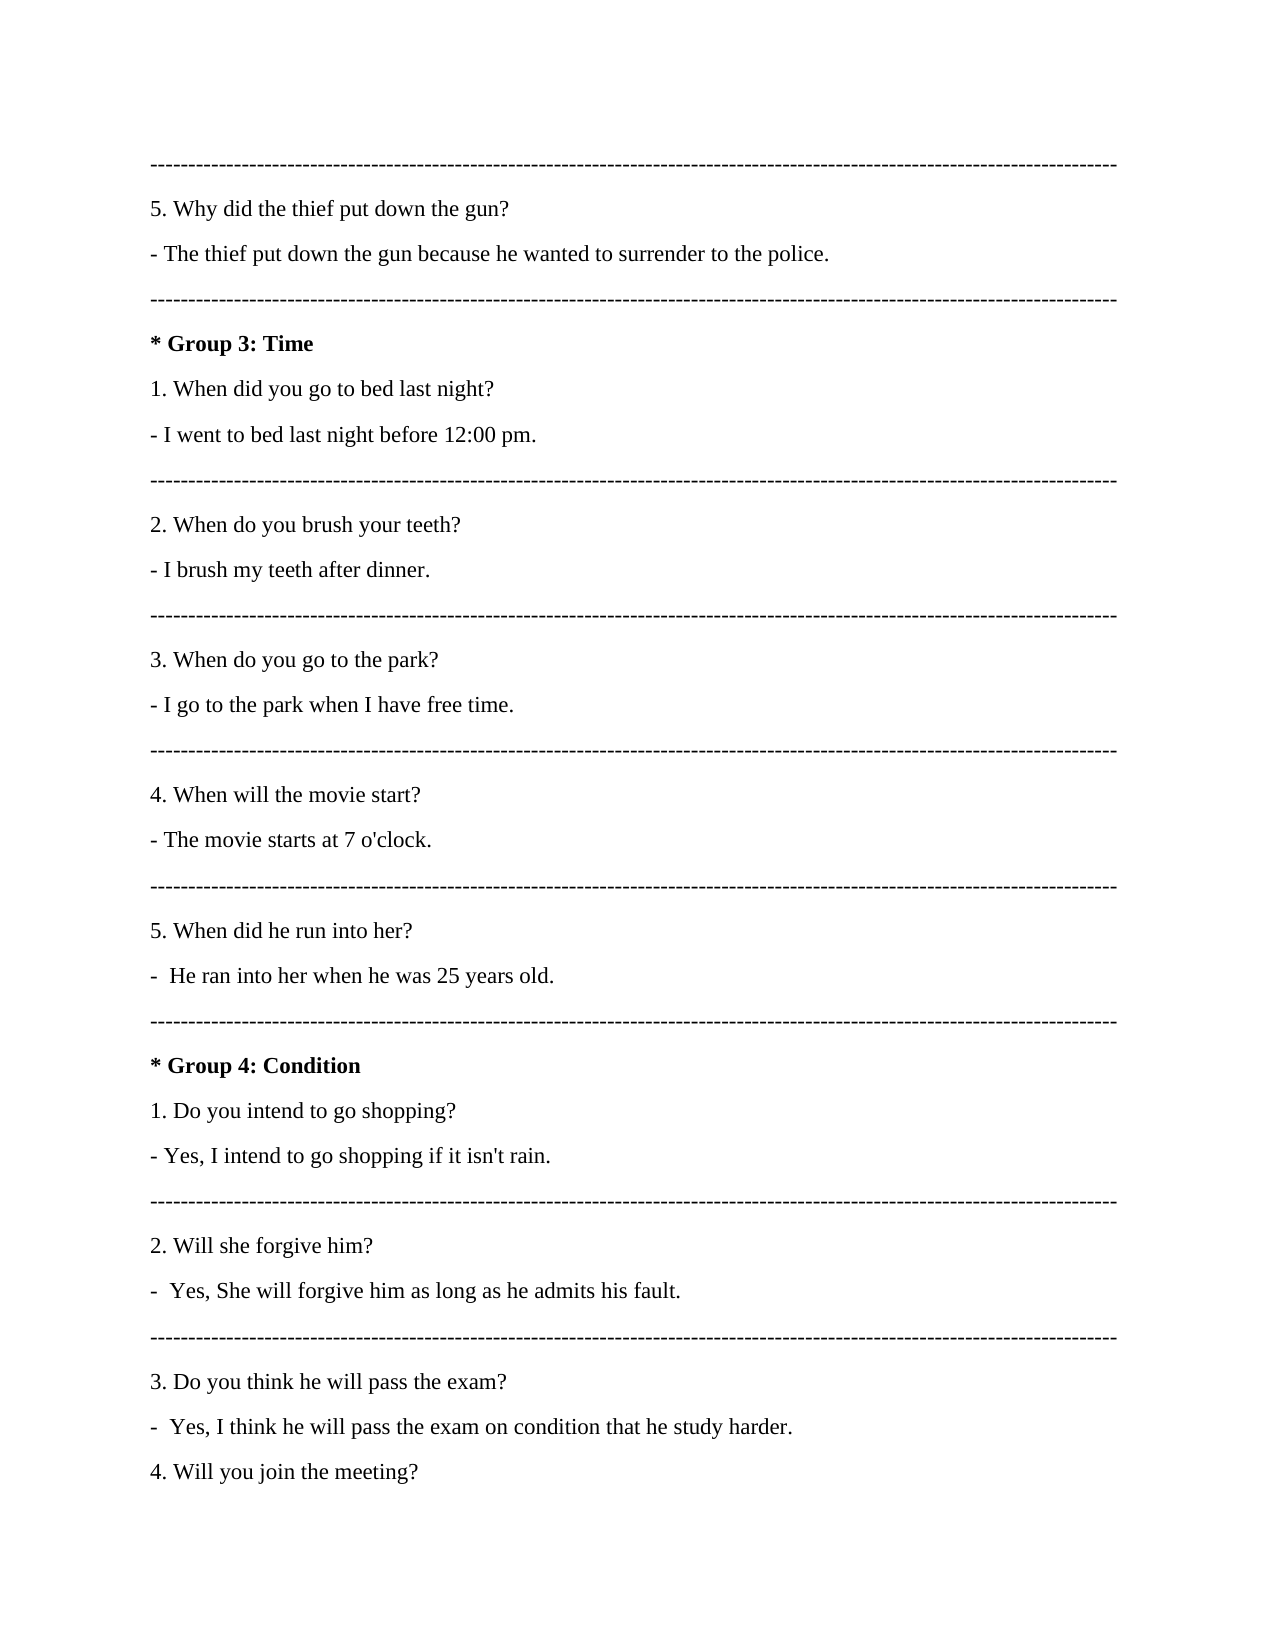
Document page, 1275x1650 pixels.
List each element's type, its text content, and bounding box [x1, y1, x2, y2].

text - I went to bed last night before 12:00 pm. [150, 421, 1125, 447]
text ------------------------------------------------------------------------------------------------------------------------------- [150, 1007, 1125, 1033]
text - I go to the park when I have free time. [150, 691, 1125, 718]
text * Group 3: Time [150, 330, 1125, 357]
text 3. Do you think he will pass the exam? [150, 1368, 1125, 1394]
text 2. Will she forgive him? [150, 1232, 1125, 1259]
text - Yes, I intend to go shopping if it isn't rain. [150, 1142, 1125, 1169]
text 4. When will the movie start? [150, 781, 1125, 808]
text ------------------------------------------------------------------------------------------------------------------------------- [150, 285, 1125, 312]
text 1. Do you intend to go shopping? [150, 1097, 1125, 1123]
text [150, 150, 1125, 176]
text 5. When did he run into her? [150, 917, 1125, 943]
text 3. When do you go to the park? [150, 646, 1125, 672]
text - The movie starts at 7 o'clock. [150, 827, 1125, 853]
text 2. When do you brush your teeth? [150, 511, 1125, 537]
text 4. Will you join the meeting? [150, 1458, 1125, 1484]
text - Yes, I think he will pass the exam on condition that he study harder. [150, 1413, 1125, 1439]
text ------------------------------------------------------------------------------------------------------------------------------- [150, 466, 1125, 492]
text 1. When did you go to bed last night? [150, 376, 1125, 402]
text ------------------------------------------------------------------------------------------------------------------------------- [150, 1187, 1125, 1214]
text - I brush my teeth after dinner. [150, 556, 1125, 582]
text - Yes, She will forgive him as long as he admits his fault. [150, 1278, 1125, 1304]
text ------------------------------------------------------------------------------------------------------------------------------- [150, 872, 1125, 898]
text - He ran into her when he was 25 years old. [150, 962, 1125, 988]
text ------------------------------------------------------------------------------------------------------------------------------- [150, 601, 1125, 627]
text ------------------------------------------------------------------------------------------------------------------------------- [150, 736, 1125, 763]
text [150, 1323, 1125, 1349]
text - The thief put down the gun because he wanted to surrender to the police. [150, 240, 1125, 267]
text 5. Why did the thief put down the gun? [150, 195, 1125, 221]
text * Group 4: Condition [150, 1052, 1125, 1078]
